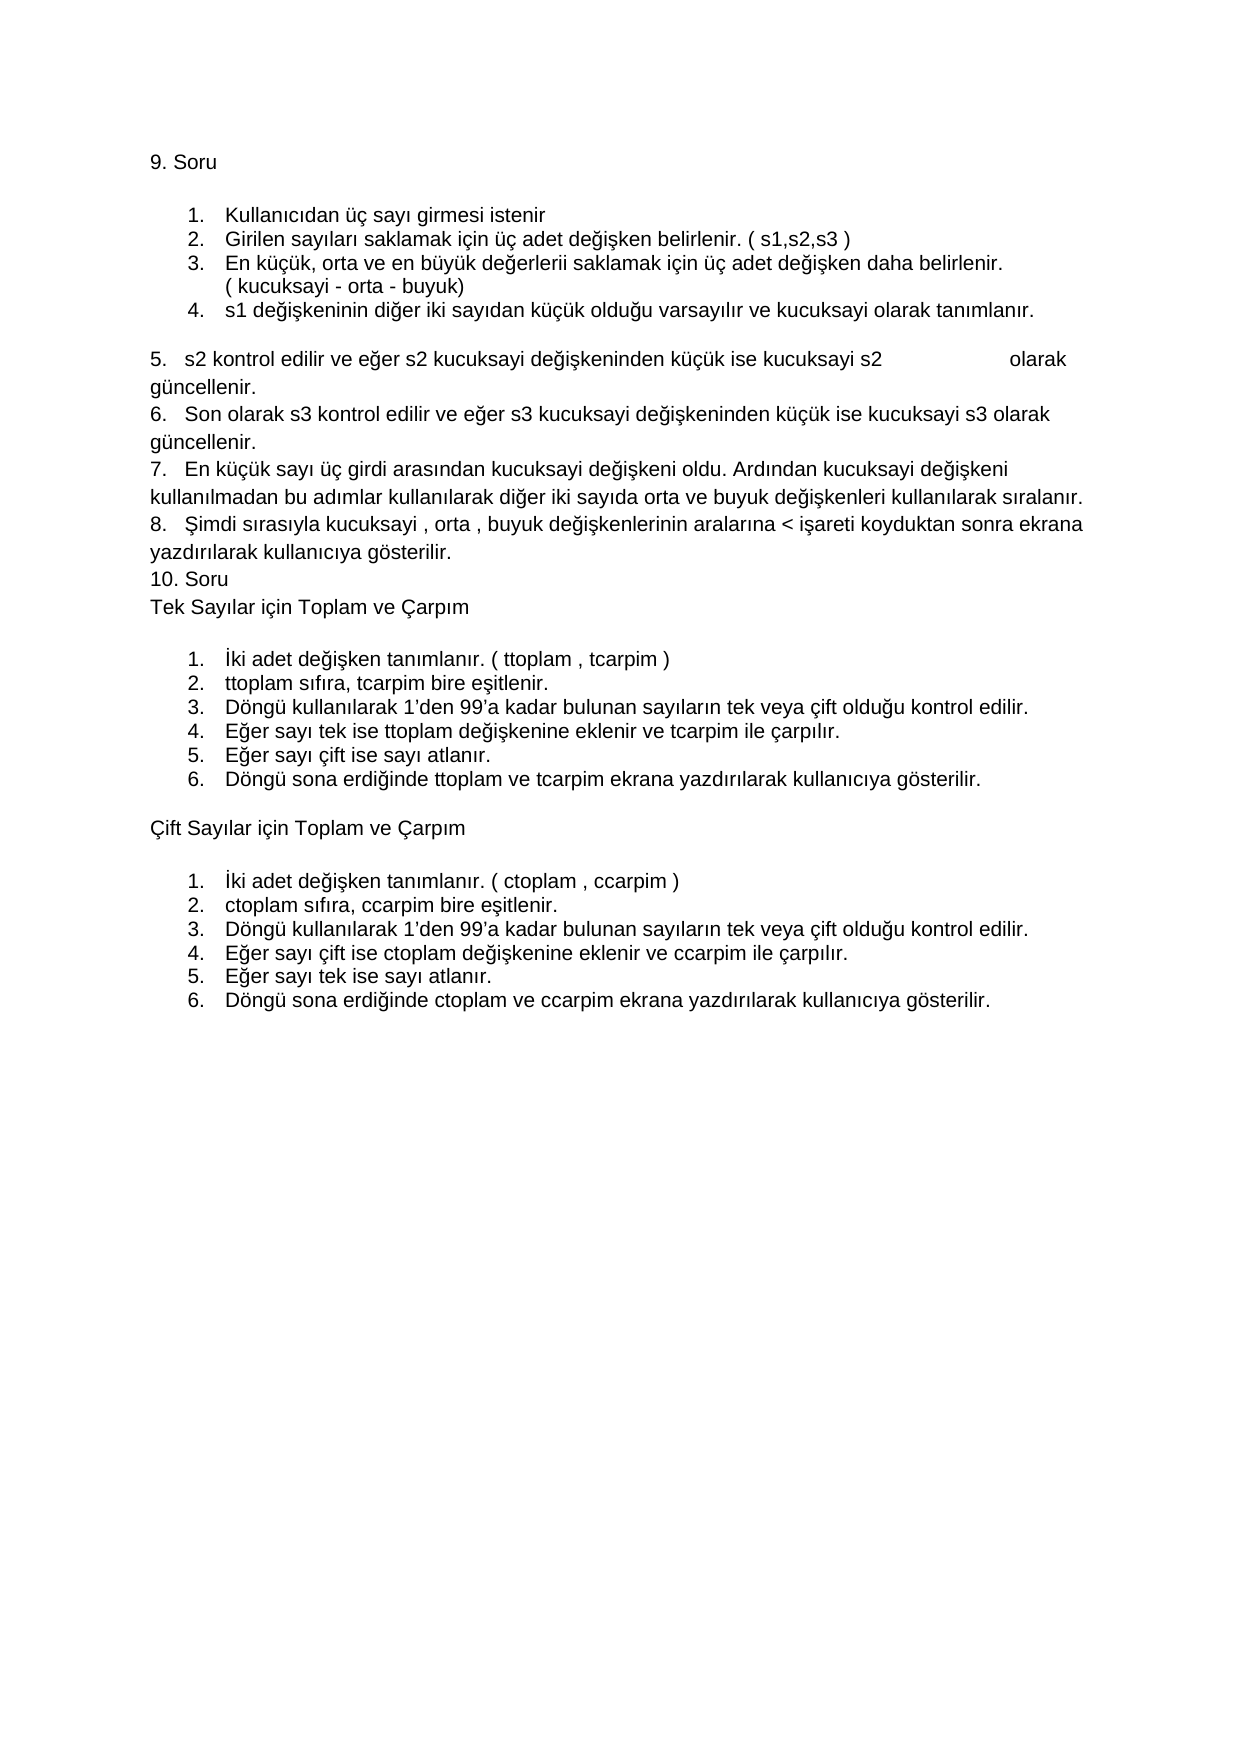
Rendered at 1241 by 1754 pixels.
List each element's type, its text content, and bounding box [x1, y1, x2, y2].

text 5. s2 kontrol edilir ve eğer s2 kucuksayi değişkeninden küçük ise kucuksayi s2 olarak güncellenir. [150, 347, 1090, 399]
text 6. Son olarak s3 kontrol edilir ve eğer s3 kucuksayi değişkeninden küçük ise kucuksayi s3 olarak güncellenir. [150, 402, 1090, 454]
list Döngü sona erdiğinde ctoplam ve ccarpim ekrana yazdırılarak kullanıcıya gösterilir. [187, 988, 1090, 1012]
text 10. Soru [150, 567, 1090, 591]
list Eğer sayı çift ise sayı atlanır. [187, 743, 1090, 767]
text Tek Sayılar için Toplam ve Çarpım [150, 595, 1090, 619]
text Çift Sayılar için Toplam ve Çarpım [150, 816, 1090, 840]
list ctoplam sıfıra, ccarpim bire eşitlenir. [187, 892, 1090, 916]
list En küçük, orta ve en büyük değerlerii saklamak için üç adet değişken daha belirlenir. ( kucuksayi - orta - buyuk) [187, 250, 1090, 298]
list s1 değişkeninin diğer iki sayıdan küçük olduğu varsayılır ve kucuksayi olarak tanımlanır. [187, 298, 1090, 322]
list Döngü kullanılarak 1’den 99’a kadar bulunan sayıların tek veya çift olduğu kontrol edilir. [187, 916, 1090, 940]
list Kullanıcıdan üç sayı girmesi istenir [187, 202, 1090, 226]
list Eğer sayı çift ise ctoplam değişkenine eklenir ve ccarpim ile çarpılır. [187, 940, 1090, 964]
text 7. En küçük sayı üç girdi arasından kucuksayi değişkeni oldu. Ardından kucuksayi değişkeni kullanılmadan bu adımlar kullanılarak diğer iki sayıda orta ve buyuk değişkenleri kullanılarak sıralanır. [150, 457, 1090, 509]
list Döngü sona erdiğinde ttoplam ve tcarpim ekrana yazdırılarak kullanıcıya gösterilir. [187, 767, 1090, 791]
list ttoplam sıfıra, tcarpim bire eşitlenir. [187, 671, 1090, 695]
text 9. Soru [150, 150, 1090, 174]
list İki adet değişken tanımlanır. ( ttoplam , tcarpim ) [187, 647, 1090, 671]
list Döngü kullanılarak 1’den 99’a kadar bulunan sayıların tek veya çift olduğu kontrol edilir. [187, 695, 1090, 719]
text 8. Şimdi sırasıyla kucuksayi , orta , buyuk değişkenlerinin aralarına < işareti koyduktan sonra ekrana yazdırılarak kullanıcıya gösterilir. [150, 512, 1090, 564]
list İki adet değişken tanımlanır. ( ctoplam , ccarpim ) [187, 868, 1090, 892]
list Girilen sayıları saklamak için üç adet değişken belirlenir. ( s1,s2,s3 ) [187, 226, 1090, 250]
list Eğer sayı tek ise sayı atlanır. [187, 964, 1090, 988]
list Eğer sayı tek ise ttoplam değişkenine eklenir ve tcarpim ile çarpılır. [187, 719, 1090, 743]
